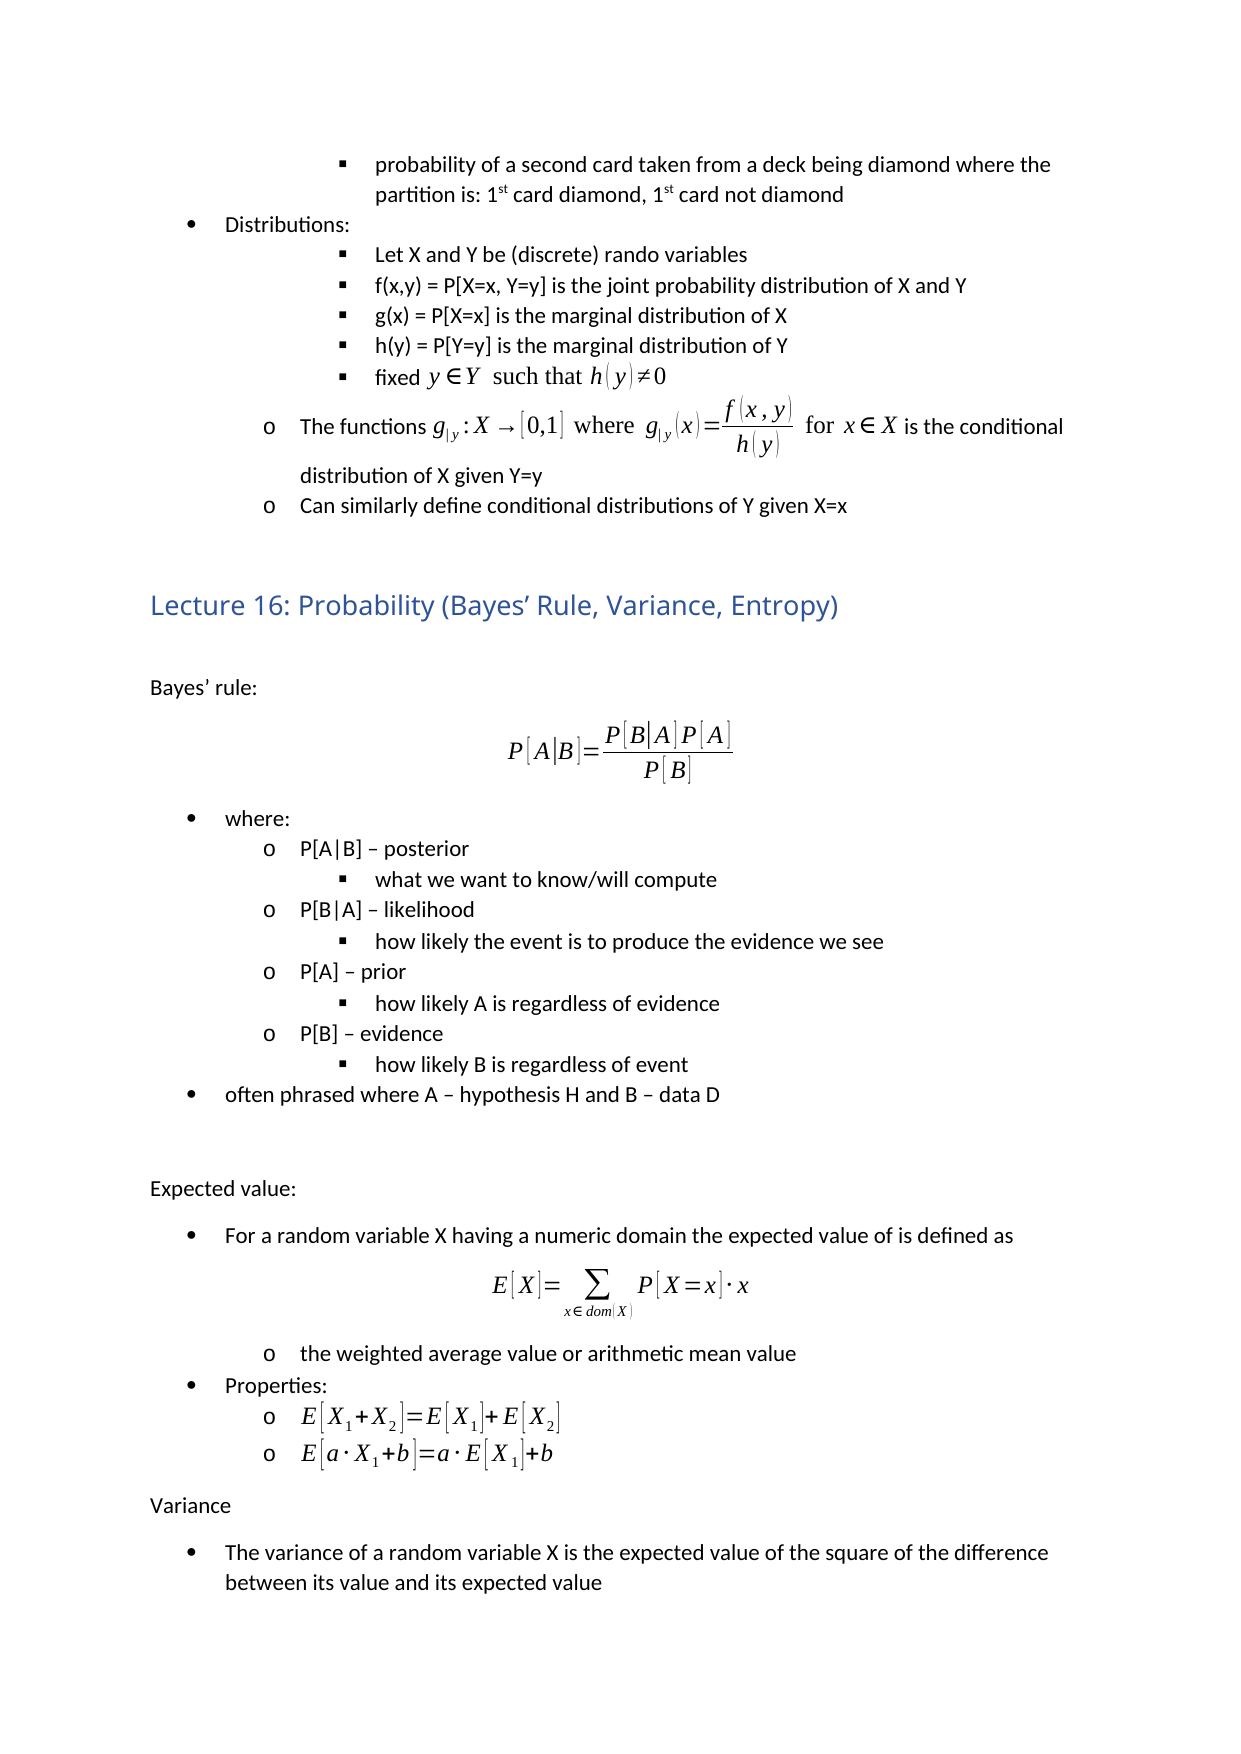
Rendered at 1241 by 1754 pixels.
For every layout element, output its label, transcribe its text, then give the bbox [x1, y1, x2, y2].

list The functions is the conditional distribution of X given Y=y [262, 394, 1090, 489]
list Can similarly define conditional distributions of Y given X=x [262, 492, 1090, 521]
text Bayes’ rule: [150, 673, 1090, 701]
list P[B|A] – likelihood [262, 896, 1090, 925]
list The variance of a random variable X is the expected value of the square of the difference between its value and its expected value [187, 1538, 1090, 1596]
list Let X and Y be (discrete) rando variables [337, 241, 1090, 269]
list P[A|B] – posterior [262, 834, 1090, 863]
list where: [187, 804, 1090, 832]
list how likely B is regardless of event [337, 1050, 1090, 1078]
list the weighted average value or arithmetic mean value [262, 1339, 1090, 1369]
subtitle Lecture 16: Probability (Bayes’ Rule, Variance, Entropy) [150, 587, 1090, 623]
list Distributions: [187, 210, 1090, 238]
list how likely the event is to produce the evidence we see [337, 927, 1090, 955]
list For a random variable X having a numeric domain the expected value of is defined as [187, 1221, 1090, 1249]
list g(x) = P[X=x] is the marginal distribution of X [337, 301, 1090, 329]
text Variance [150, 1491, 1090, 1519]
list how likely A is regardless of evidence [337, 989, 1090, 1017]
text Expected value: [150, 1174, 1090, 1202]
list Properties: [187, 1371, 1090, 1399]
list P[A] – prior [262, 957, 1090, 986]
list probability of a second card taken from a deck being diamond where the partition is: 1st card diamond, 1st card not diamond [337, 150, 1090, 208]
list what we want to know/will compute [337, 865, 1090, 893]
list often phrased where A – hypothesis H and B – data D [187, 1081, 1090, 1109]
list P[B] – evidence [262, 1019, 1090, 1048]
list f(x,y) = P[X=x, Y=y] is the joint probability distribution of X and Y [337, 271, 1090, 299]
list fixed [337, 361, 1090, 392]
list h(y) = P[Y=y] is the marginal distribution of Y [337, 331, 1090, 359]
